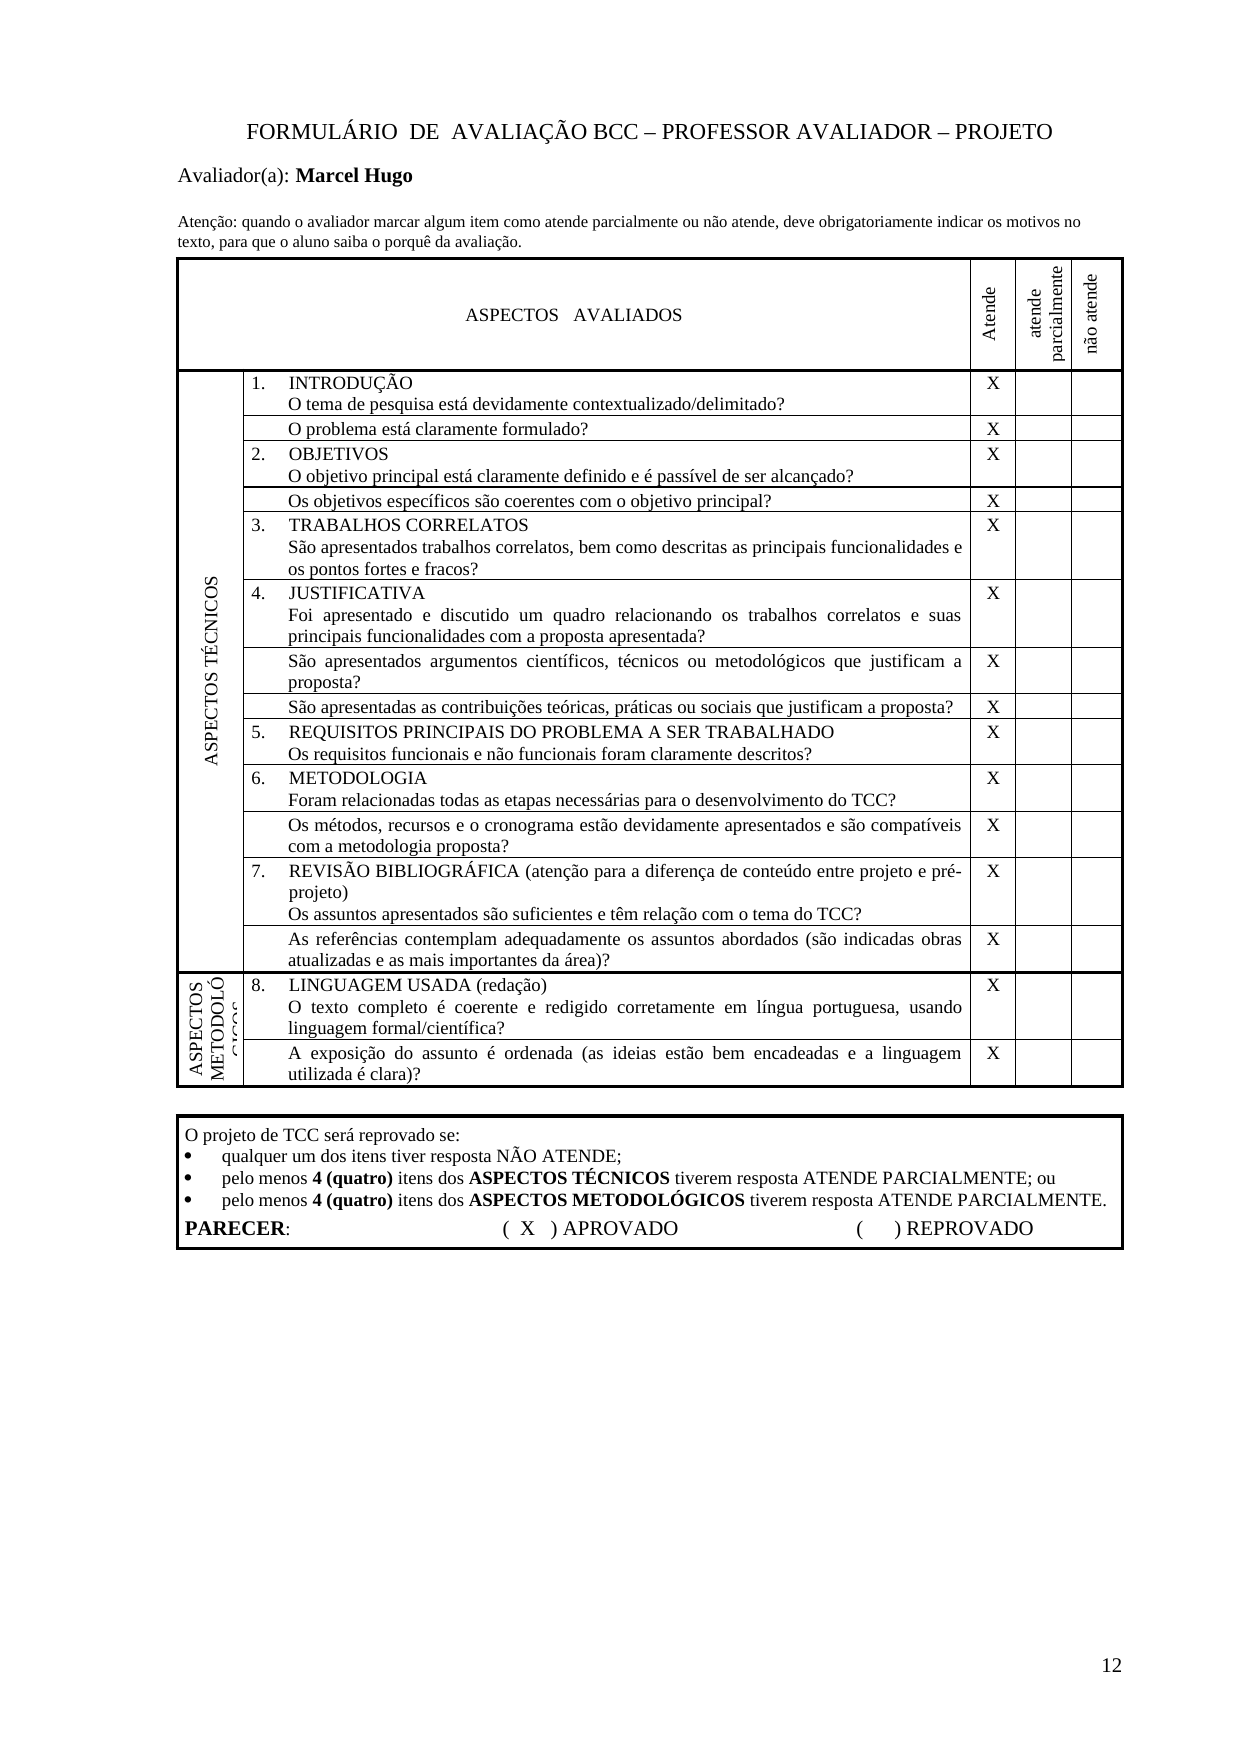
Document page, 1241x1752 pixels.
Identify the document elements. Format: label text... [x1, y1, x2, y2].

table_cell INTRODUÇÃO O tema de pesquisa está devidamente contextualizado/delimitado? [244, 372, 970, 415]
table_cell X [971, 441, 1015, 486]
table_cell As referências contemplam adequadamente os assuntos abordados (são indicadas obras atualizadas e as mais importantes da área)? [244, 926, 970, 971]
table_cell X [971, 812, 1015, 857]
table_cell X [971, 719, 1015, 764]
text Avaliador(a): Marcel Hugo [177, 163, 1122, 187]
table_cell [1072, 416, 1121, 440]
table_cell [1016, 416, 1071, 440]
table_cell São apresentados argumentos científicos, técnicos ou metodológicos que justificam a proposta? [244, 648, 970, 693]
table_cell [1016, 719, 1071, 764]
table_cell X [971, 694, 1015, 718]
table_header não atende [1072, 260, 1121, 368]
table_header atende parcialmente [1016, 260, 1071, 368]
table_cell ASPECTOS METODOLÓGICOS [179, 974, 243, 1085]
table_cell [1016, 926, 1071, 971]
table_cell [1016, 1040, 1071, 1085]
table_cell X [971, 512, 1015, 579]
table_cell OBJETIVOS O objetivo principal está claramente definido e é passível de ser alcançado? [244, 441, 970, 486]
table_cell X [971, 372, 1015, 415]
table_cell [1072, 974, 1121, 1039]
table_cell [1072, 765, 1121, 811]
table_cell [1016, 441, 1071, 486]
table_cell REVISÃO BIBLIOGRÁFICA (atenção para a diferença de conteúdo entre projeto e pré-projeto) Os assuntos apresentados são suficientes e têm relação com o tema do TCC? [244, 858, 970, 924]
table_cell X [971, 858, 1015, 924]
table_cell [1016, 974, 1071, 1039]
table_cell Os métodos, recursos e o cronograma estão devidamente apresentados e são compatíveis com a metodologia proposta? [244, 812, 970, 857]
table_cell X [971, 765, 1015, 811]
table_cell São apresentadas as contribuições teóricas, práticas ou sociais que justificam a proposta? [244, 694, 970, 718]
table_cell X [971, 488, 1015, 511]
table_cell X [971, 926, 1015, 971]
table_cell ASPECTOS TÉCNICOS [179, 372, 243, 971]
table_cell LINGUAGEM USADA (redação) O texto completo é coerente e redigido corretamente em língua portuguesa, usando linguagem formal/científica? [244, 974, 970, 1039]
table_cell [1016, 648, 1071, 693]
table_cell JUSTIFICATIVA Foi apresentado e discutido um quadro relacionando os trabalhos correlatos e suas principais funcionalidades com a proposta apresentada? [244, 580, 970, 647]
table_cell [1016, 858, 1071, 924]
table_header ASPECTOS AVALIADOS [179, 260, 970, 368]
table_header Atende [971, 260, 1015, 368]
text Atenção: quando o avaliador marcar algum item como atende parcialmente ou não atende, deve obrigatoriamente indicar os motivos no texto, para que o aluno saiba o porquê da avaliação. [177, 212, 1122, 251]
table_cell [1016, 512, 1071, 579]
table_cell ( X ) APROVADO [413, 1210, 767, 1247]
table_cell X [971, 648, 1015, 693]
table_cell A exposição do assunto é ordenada (as ideias estão bem encadeadas e a linguagem utilizada é clara)? [244, 1040, 970, 1085]
text FORMULÁRIO DE avaliação BCC – PROFESSOR AVALIADOR – projeto [177, 118, 1122, 144]
table_cell TRABALHOS CORRELATOS São apresentados trabalhos correlatos, bem como descritas as principais funcionalidades e os pontos fortes e fracos? [244, 512, 970, 579]
table_cell [1072, 1040, 1121, 1085]
table_cell X [971, 1040, 1015, 1085]
table_cell [1016, 580, 1071, 647]
table_cell PARECER: [179, 1210, 413, 1247]
table_cell [1016, 694, 1071, 718]
table_cell [1072, 926, 1121, 971]
table_cell [1072, 694, 1121, 718]
table_cell [1016, 372, 1071, 415]
table_cell X [971, 974, 1015, 1039]
table_header O projeto de TCC será reprovado se: qualquer um dos itens tiver resposta NÃO ATENDE; pelo menos 4 (quatro) itens dos ASPECTOS TÉCNICOS tiverem resposta ATENDE PARCIALMENTE; ou pelo menos 4 (quatro) itens dos ASPECTOS METODOLÓGICOS tiverem resposta ATENDE PARCIALMENTE. [179, 1118, 1121, 1210]
table_cell [1072, 372, 1121, 415]
table_cell ( ) REPROVADO [768, 1210, 1121, 1247]
table_cell [1016, 765, 1071, 811]
table_cell [1072, 580, 1121, 647]
table_cell Os objetivos específicos são coerentes com o objetivo principal? [244, 488, 970, 511]
table_cell O problema está claramente formulado? [244, 416, 970, 440]
table_cell [1072, 812, 1121, 857]
table_cell [1072, 719, 1121, 764]
table_cell X [971, 416, 1015, 440]
table_cell [1072, 648, 1121, 693]
table_cell X [971, 580, 1015, 647]
table_cell REQUISITOS PRINCIPAIS DO PROBLEMA A SER TRABALHADO Os requisitos funcionais e não funcionais foram claramente descritos? [244, 719, 970, 764]
table_cell METODOLOGIA Foram relacionadas todas as etapas necessárias para o desenvolvimento do TCC? [244, 765, 970, 811]
table_cell [1016, 812, 1071, 857]
table_cell [1072, 441, 1121, 486]
table_cell [1072, 858, 1121, 924]
table_cell [1072, 512, 1121, 579]
table_cell [1072, 488, 1121, 511]
table_cell [1016, 488, 1071, 511]
